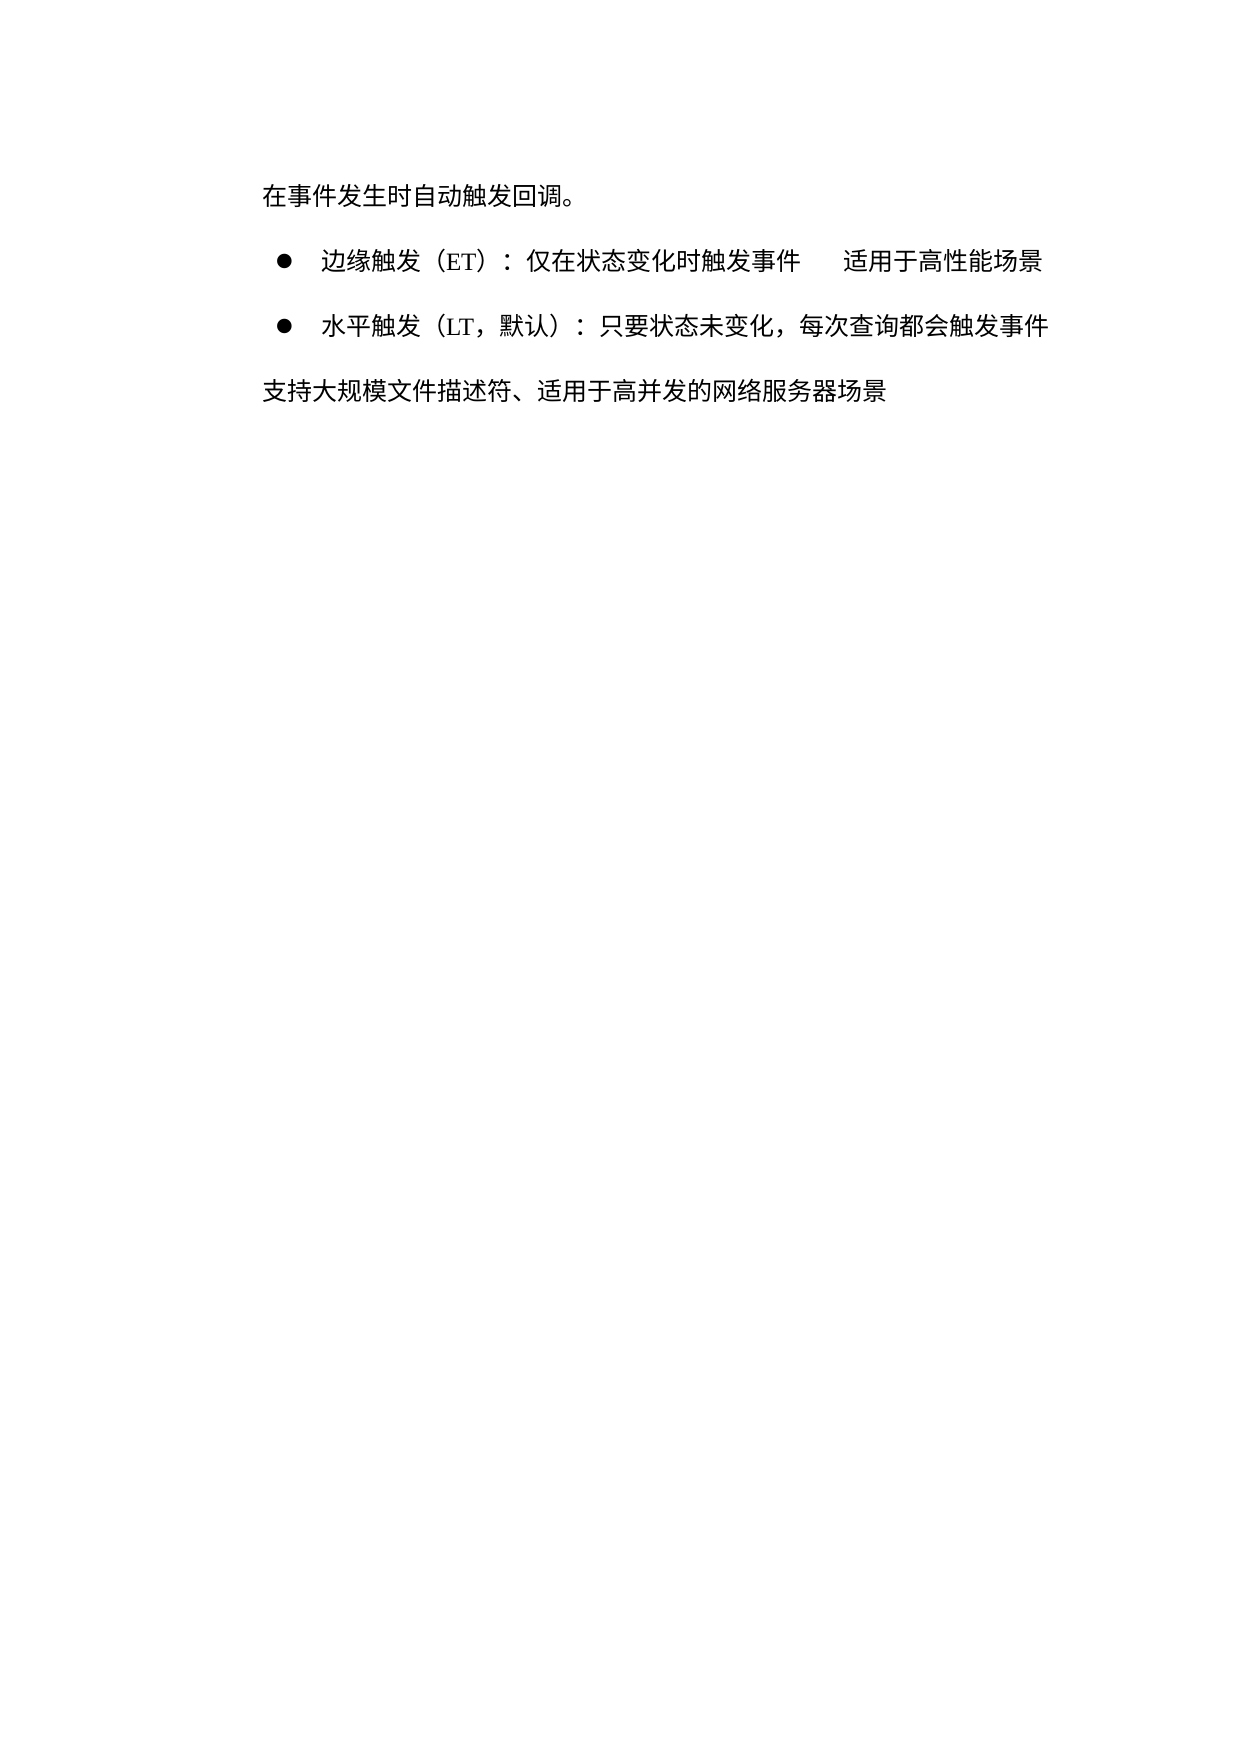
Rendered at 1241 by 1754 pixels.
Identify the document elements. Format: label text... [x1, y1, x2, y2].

list 边缘触发（ET）：仅在状态变化时触发事件 适用于高性能场景 [275, 227, 1053, 292]
text 支持大规模文件描述符、适用于高并发的网络服务器场景 [262, 357, 1053, 454]
list epoll() Linux 提供 事件驱动：不需要扫描整个文件描述符列表，而是通过事件通知机制，在事件发生时自动触发回调。 [187, 162, 1053, 227]
list 水平触发（LT，默认）：只要状态未变化，每次查询都会触发事件 [275, 292, 1053, 357]
